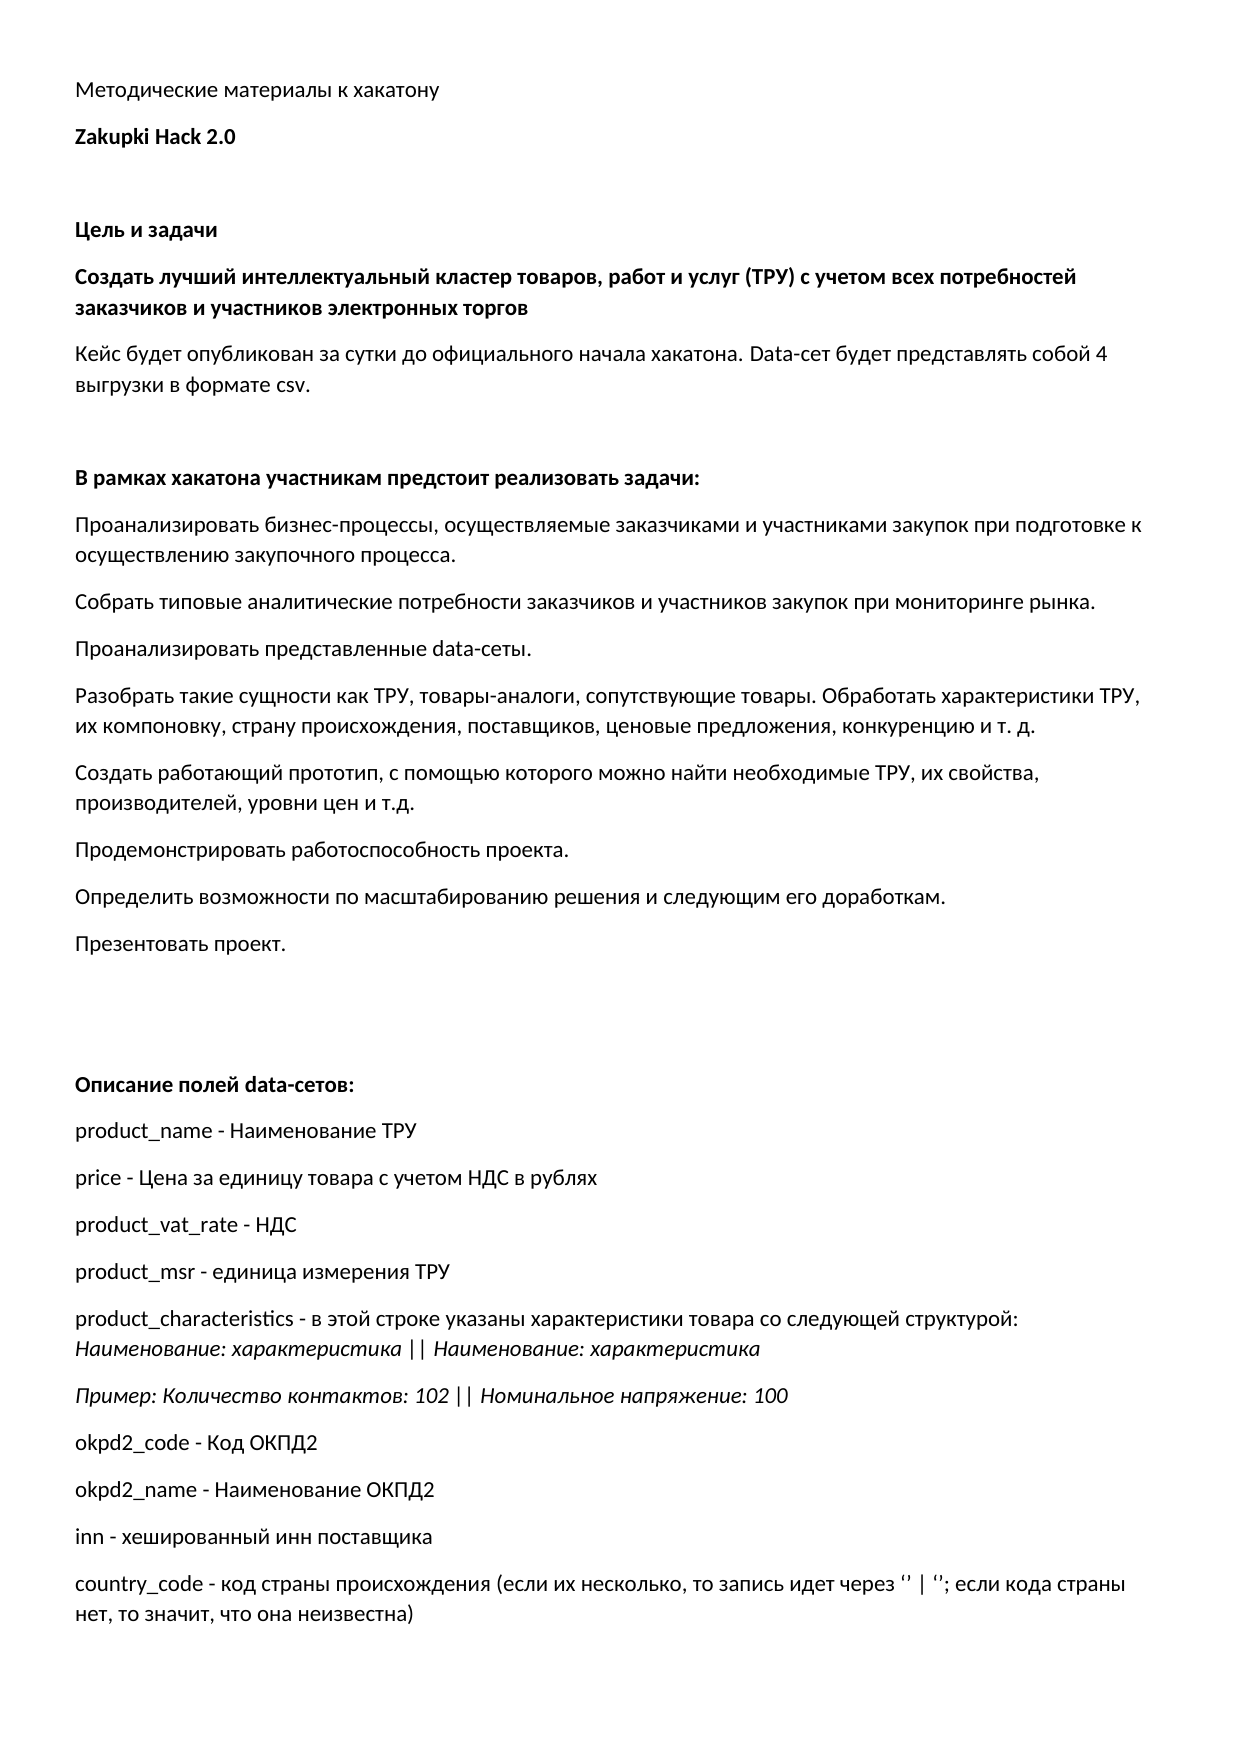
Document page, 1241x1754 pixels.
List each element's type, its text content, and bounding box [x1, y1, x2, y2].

text Методические материалы к хакатону [75, 75, 1165, 103]
text product_msr - единица измерения ТРУ [75, 1257, 1165, 1285]
text product_vat_rate - НДС [75, 1210, 1165, 1238]
text product_name - Наименование ТРУ [75, 1117, 1165, 1145]
text Проанализировать бизнес-процессы, осуществляемые заказчиками и участниками закупок при подготовке к осуществлению закупочного процесса. [75, 510, 1165, 569]
text Проанализировать представленные data-сеты. [75, 634, 1165, 662]
text Собрать типовые аналитические потребности заказчиков и участников закупок при мониторинге рынка. [75, 587, 1165, 616]
text okpd2_name - Наименование ОКПД2 [75, 1475, 1165, 1503]
text country_code - код страны происхождения (если их несколько, то запись идет через ‘’ | ‘’; если кода страны нет, то значит, что она неизвестна) [75, 1569, 1165, 1627]
text Создать лучший интеллектуальный кластер товаров, работ и услуг (ТРУ) с учетом всех потребностей заказчиков и участников электронных торгов [75, 262, 1165, 321]
text Пример: Количество контактов: 102 || Номинальное напряжение: 100 [75, 1381, 1165, 1409]
text В рамках хакатона участникам предстоит реализовать задачи: [75, 463, 1165, 492]
text okpd2_code - Код ОКПД2 [75, 1428, 1165, 1456]
text Описание полей data-сетов: [75, 1070, 1165, 1098]
text Продемонстрировать работоспособность проекта. [75, 835, 1165, 863]
text Zakupki Hack 2.0 [75, 122, 1165, 150]
text Создать работающий прототип, с помощью которого можно найти необходимые ТРУ, их свойства, производителей, уровни цен и т.д. [75, 758, 1165, 817]
text Разобрать такие сущности как ТРУ, товары-аналоги, сопутствующие товары. Обработать характеристики ТРУ, их компоновку, страну происхождения, поставщиков, ценовые предложения, конкуренцию и т. д. [75, 681, 1165, 739]
text Цель и задачи [75, 216, 1165, 244]
text product_characteristics - в этой строке указаны характеристики товара со следующей структурой: Наименование: характеристика || Наименование: характеристика [75, 1304, 1165, 1362]
text inn - хешированный инн поставщика [75, 1522, 1165, 1550]
text Кейс будет опубликован за сутки до официального начала хакатона. Data-сет будет представлять собой 4 выгрузки в формате csv. [75, 339, 1165, 398]
text Презентовать проект. [75, 929, 1165, 957]
text price - Цена за единицу товара с учетом НДС в рублях [75, 1163, 1165, 1192]
text Определить возможности по масштабированию решения и следующим его доработкам. [75, 882, 1165, 910]
